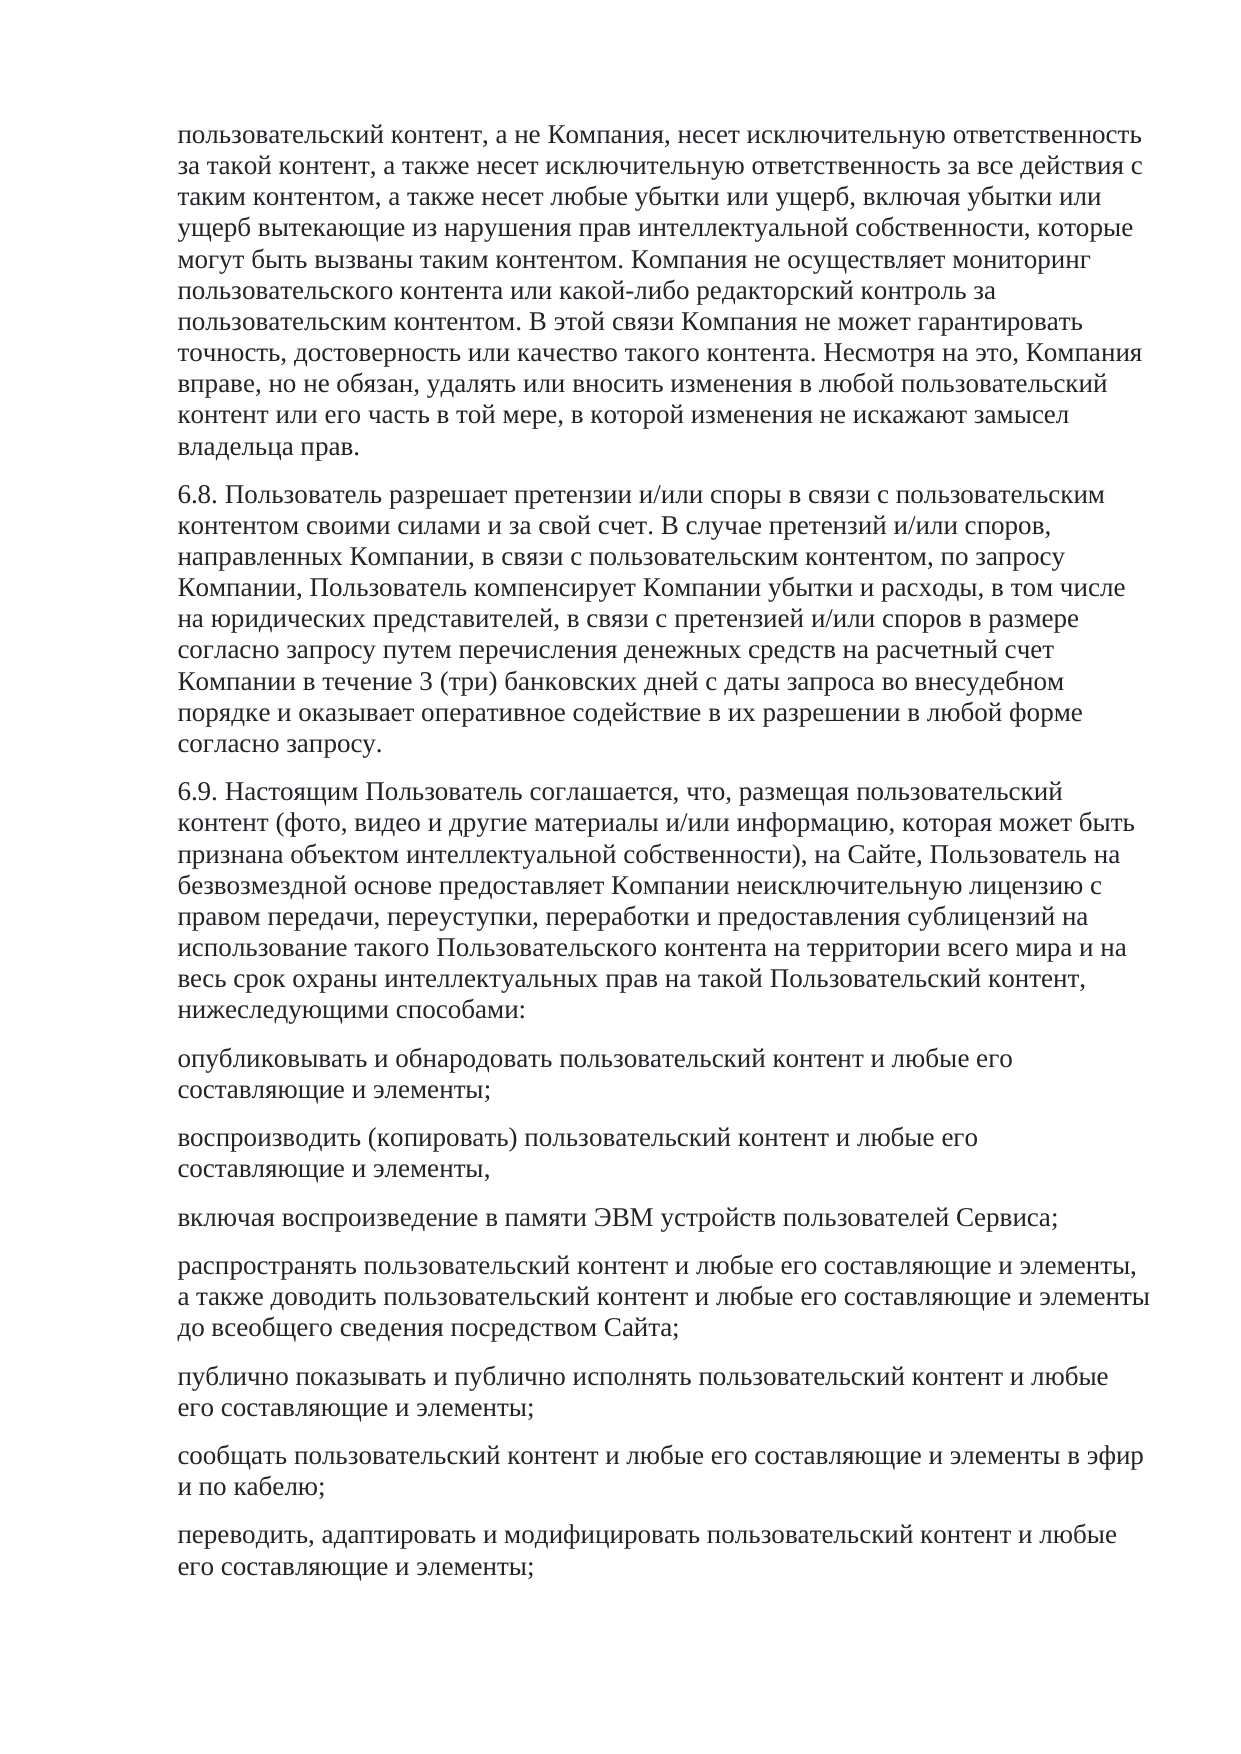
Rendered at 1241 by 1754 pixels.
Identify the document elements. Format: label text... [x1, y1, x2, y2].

text переводить, адаптировать и модифицировать пользовательский контент и любые его составляющие и элементы; [177, 1519, 1152, 1581]
text сообщать пользовательский контент и любые его составляющие и элементы в эфир и по кабелю; [177, 1439, 1152, 1501]
text воспроизводить (копировать) пользовательский контент и любые его составляющие и элементы, [177, 1121, 1152, 1183]
text опубликовывать и обнародовать пользовательский контент и любые его составляющие и элементы; [177, 1042, 1152, 1104]
text публично показывать и публично исполнять пользовательский контент и любые его составляющие и элементы; [177, 1360, 1152, 1422]
text 6.9. Настоящим Пользователь соглашается, что, размещая пользовательский контент (фото, видео и другие материалы и/или информацию, которая может быть признана объектом интеллектуальной собственности), на Сайте, Пользователь на безвозмездной основе предоставляет Компании неисключительную лицензию с правом передачи, переуступки, переработки и предоставления сублицензий на использование такого Пользовательского контента на территории всего мира и на весь срок охраны интеллектуальных прав на такой Пользовательский контент, нижеследующими способами: [177, 775, 1152, 1024]
text распространять пользовательский контент и любые его составляющие и элементы, а также доводить пользовательский контент и любые его составляющие и элементы до всеобщего сведения посредством Сайта; [177, 1249, 1152, 1342]
text 6.8. Пользователь разрешает претензии и/или споры в связи с пользовательским контентом своими силами и за свой счет. В случае претензий и/или споров, направленных Компании, в связи с пользовательским контентом, по запросу Компании, Пользователь компенсирует Компании убытки и расходы, в том числе на юридических представителей, в связи с претензией и/или споров в размере согласно запросу путем перечисления денежных средств на расчетный счет Компании в течение 3 (три) банковских дней с даты запроса во внесудебном порядке и оказывает оперативное содействие в их разрешении в любой форме согласно запросу. [177, 478, 1152, 758]
text включая воспроизведение в памяти ЭВМ устройств пользователей Сервиса; [177, 1201, 1152, 1232]
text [177, 118, 1152, 461]
